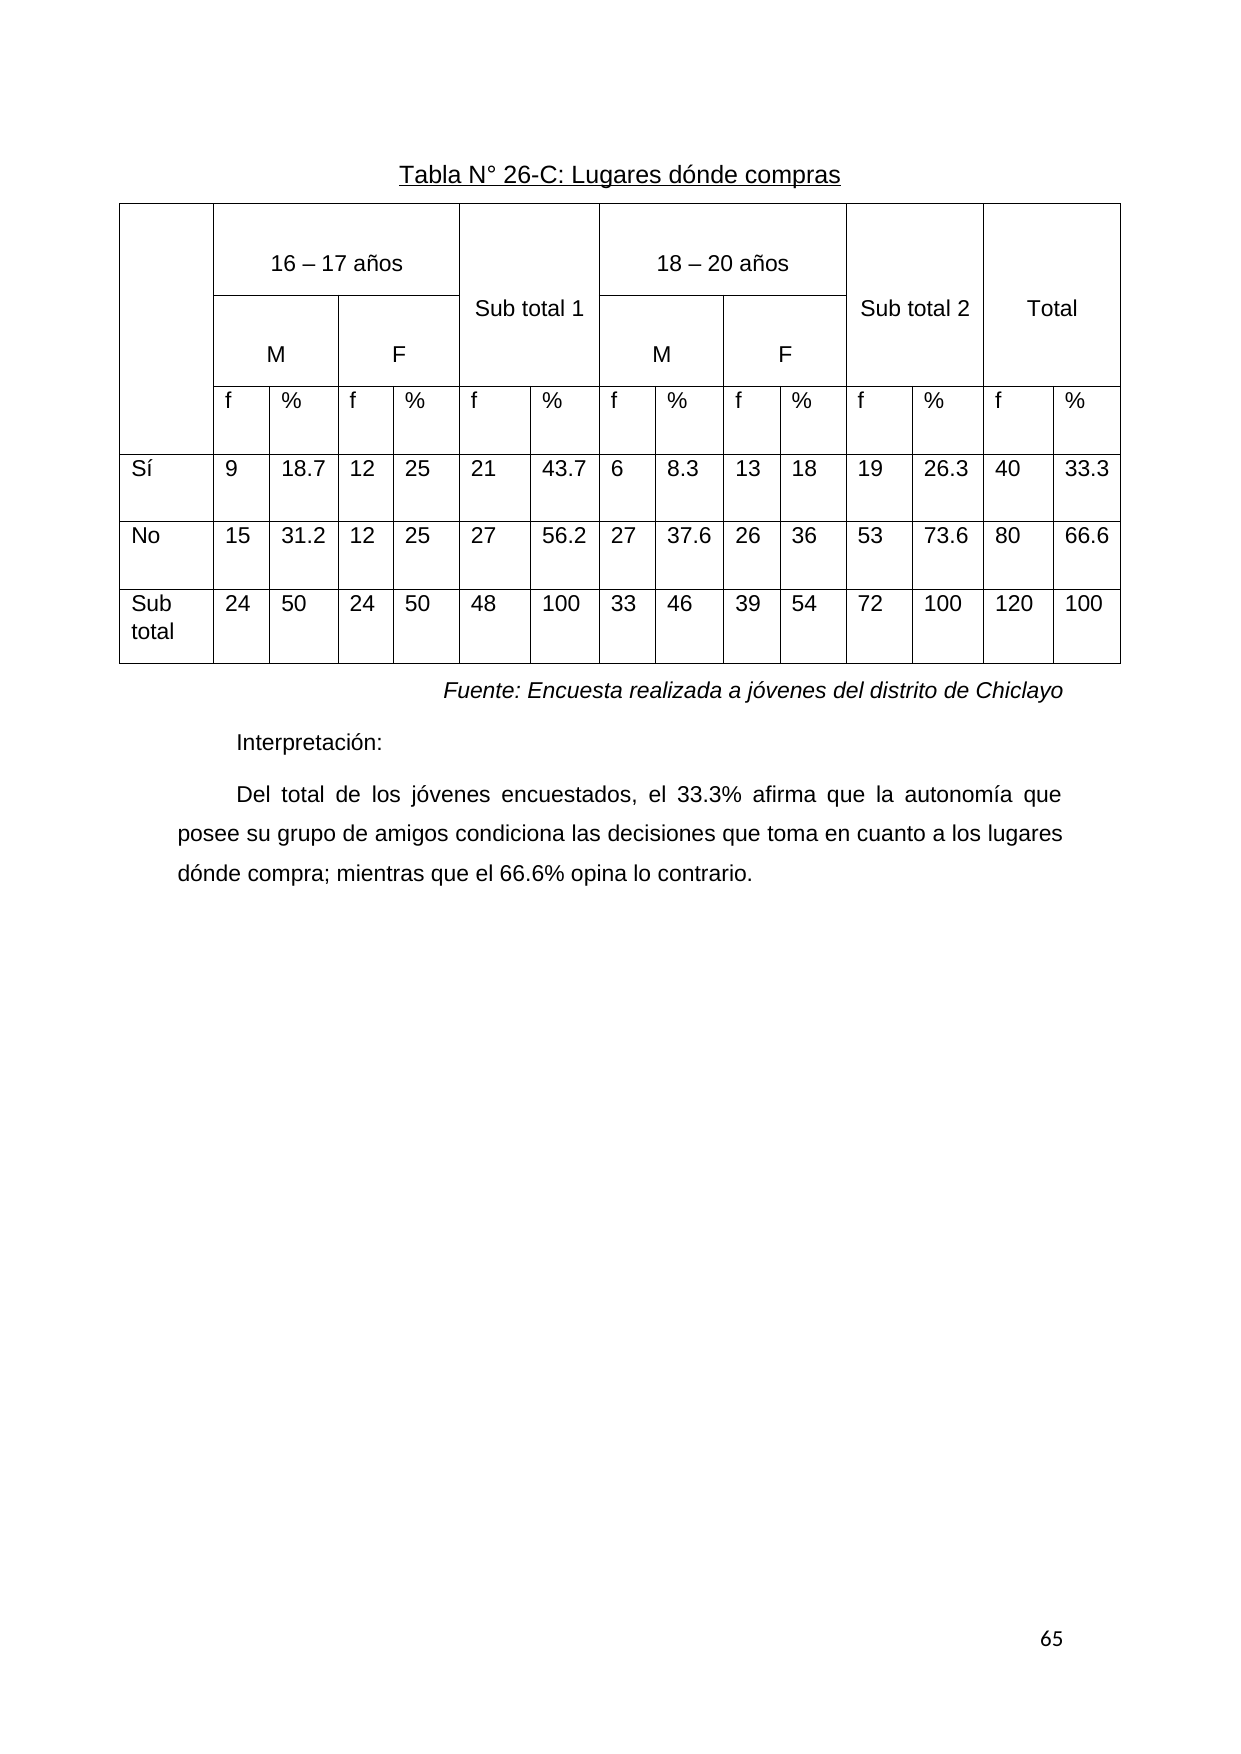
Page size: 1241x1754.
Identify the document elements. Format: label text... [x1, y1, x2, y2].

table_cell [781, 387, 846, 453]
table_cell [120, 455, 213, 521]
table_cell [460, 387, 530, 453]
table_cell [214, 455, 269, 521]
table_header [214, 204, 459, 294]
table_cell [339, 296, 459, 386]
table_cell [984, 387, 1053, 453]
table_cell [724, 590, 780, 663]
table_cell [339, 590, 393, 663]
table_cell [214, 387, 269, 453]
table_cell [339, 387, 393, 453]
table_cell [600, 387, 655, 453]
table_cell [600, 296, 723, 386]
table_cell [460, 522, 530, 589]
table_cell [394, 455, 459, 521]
list Tabla N° 26-C: Lugares dónde compras [177, 160, 1063, 189]
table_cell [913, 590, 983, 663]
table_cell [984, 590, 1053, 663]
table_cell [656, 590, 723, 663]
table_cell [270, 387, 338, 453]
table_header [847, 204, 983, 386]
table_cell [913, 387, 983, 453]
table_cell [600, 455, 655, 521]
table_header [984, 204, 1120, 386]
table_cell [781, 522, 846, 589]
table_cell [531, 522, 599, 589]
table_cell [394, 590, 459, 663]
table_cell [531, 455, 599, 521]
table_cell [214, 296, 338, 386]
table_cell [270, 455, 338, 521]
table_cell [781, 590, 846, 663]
text Fuente: Encuesta realizada a jóvenes del distrito de Chiclayo [443, 677, 1137, 703]
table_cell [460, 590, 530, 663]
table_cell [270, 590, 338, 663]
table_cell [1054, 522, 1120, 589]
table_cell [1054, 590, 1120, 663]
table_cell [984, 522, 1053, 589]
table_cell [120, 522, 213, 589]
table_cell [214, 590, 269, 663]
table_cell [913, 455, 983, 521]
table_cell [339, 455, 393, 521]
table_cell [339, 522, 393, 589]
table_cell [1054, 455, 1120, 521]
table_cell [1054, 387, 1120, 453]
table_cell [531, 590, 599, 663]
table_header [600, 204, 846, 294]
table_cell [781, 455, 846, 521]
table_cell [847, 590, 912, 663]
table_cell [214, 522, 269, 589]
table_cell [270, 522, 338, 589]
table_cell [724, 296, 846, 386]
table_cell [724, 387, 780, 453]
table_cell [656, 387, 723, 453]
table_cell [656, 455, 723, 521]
text Del total de los jóvenes encuestados, el 33.3% afirma que la autonomía que posee su grupo de amigos condiciona las decisiones que toma en cuanto a los lugares dónde compra; mientras que el 66.6% opina lo contrario. [177, 781, 1063, 886]
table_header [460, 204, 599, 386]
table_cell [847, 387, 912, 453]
text Interpretación: [177, 729, 1063, 755]
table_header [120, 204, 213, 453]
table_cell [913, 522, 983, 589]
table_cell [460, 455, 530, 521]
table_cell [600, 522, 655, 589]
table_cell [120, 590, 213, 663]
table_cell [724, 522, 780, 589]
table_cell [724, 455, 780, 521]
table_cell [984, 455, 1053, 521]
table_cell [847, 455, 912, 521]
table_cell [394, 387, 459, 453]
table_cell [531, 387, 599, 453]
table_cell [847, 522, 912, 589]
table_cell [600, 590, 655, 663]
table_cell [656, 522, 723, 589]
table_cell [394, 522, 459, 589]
